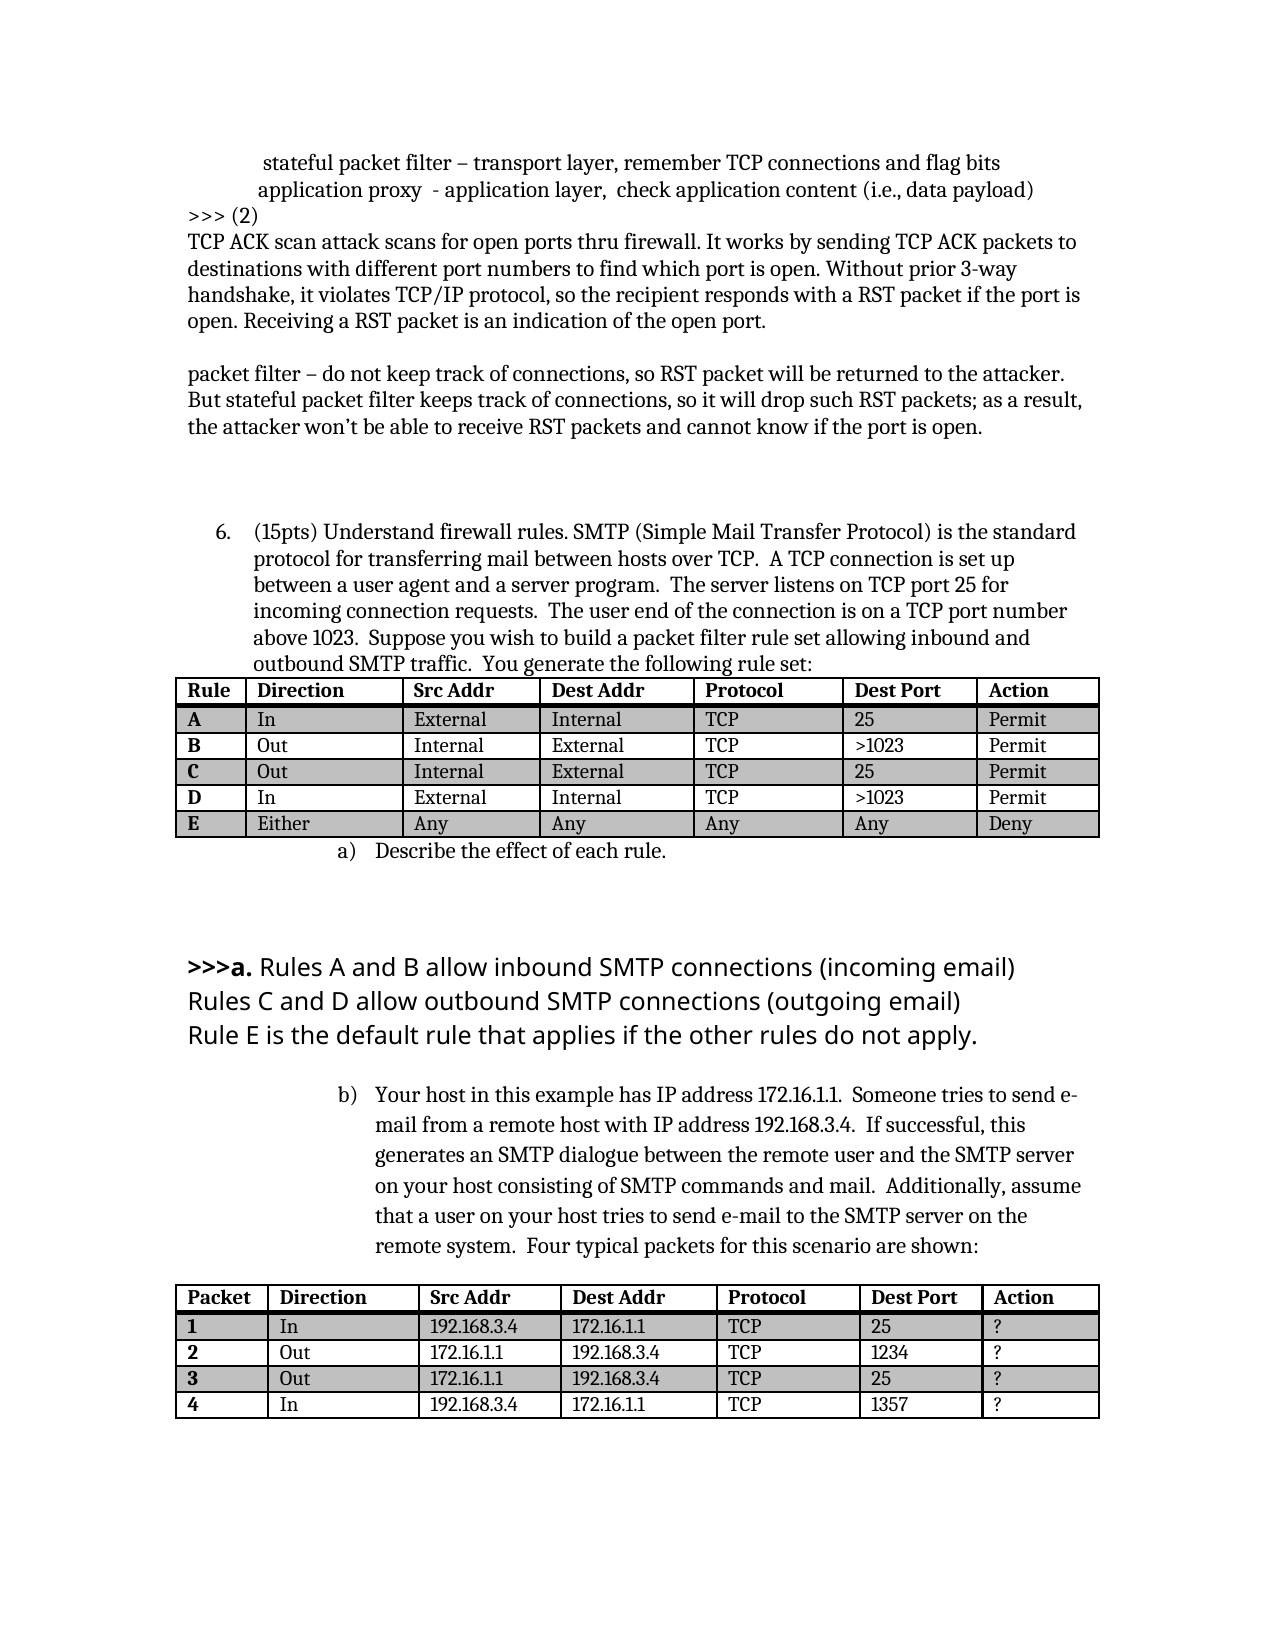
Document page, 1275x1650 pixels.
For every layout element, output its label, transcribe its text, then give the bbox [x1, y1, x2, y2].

table_cell Permit [978, 760, 1098, 784]
text Rules C and D allow outbound SMTP connections (outgoing email) [187, 983, 1087, 1018]
list Your host in this example has IP address 172.16.1.1. Someone tries to send e-mail from a remote host with IP address 192.168.3.4. If successful, this generates an SMTP dialogue between the remote user and the SMTP server on your host consisting of SMTP commands and mail. Additionally, assume that a user on your host tries to send e-mail to the SMTP server on the remote system. Four typical packets for this scenario are shown: [337, 1082, 1087, 1259]
table_cell In [247, 786, 402, 810]
table_cell Deny [978, 812, 1098, 836]
table_cell ? [984, 1341, 1098, 1365]
table_cell Permit [978, 786, 1098, 810]
table_cell 25 [861, 1315, 981, 1339]
table_cell 4 [177, 1393, 267, 1417]
table_cell 1234 [861, 1341, 981, 1365]
table_cell Either [247, 812, 402, 836]
table_cell 1357 [861, 1393, 981, 1417]
table_cell ? [984, 1315, 1098, 1339]
table_cell 172.16.1.1 [562, 1315, 716, 1339]
list (15pts) Understand firewall rules. SMTP (Simple Mail Transfer Protocol) is the standard protocol for transferring mail between hosts over TCP. A TCP connection is set up between a user agent and a server program. The server listens on TCP port 25 for incoming connection requests. The user end of the connection is on a TCP port number above 1023. Suppose you wish to build a packet filter rule set allowing inbound and outbound SMTP traffic. You generate the following rule set: [216, 519, 1087, 677]
table_cell 172.16.1.1 [420, 1341, 560, 1365]
table_header Dest Port [861, 1286, 981, 1310]
text Rule E is the default rule that applies if the other rules do not apply. [187, 1018, 1087, 1052]
table_cell ? [984, 1393, 1098, 1417]
table_cell >1023 [844, 734, 976, 758]
table_cell Out [269, 1367, 418, 1391]
table_cell TCP [718, 1393, 859, 1417]
table_cell 192.168.3.4 [562, 1367, 716, 1391]
table_header Src Addr [404, 679, 539, 703]
table_cell 2 [177, 1341, 267, 1365]
table_cell TCP [695, 734, 842, 758]
table_cell Internal [404, 760, 539, 784]
table_cell 25 [844, 760, 976, 784]
table_cell D [177, 786, 245, 810]
table_header Direction [269, 1286, 418, 1310]
table_cell Out [247, 734, 402, 758]
table_cell 3 [177, 1367, 267, 1391]
table_cell Out [247, 760, 402, 784]
table_cell TCP [695, 708, 842, 732]
table_cell 192.168.3.4 [420, 1393, 560, 1417]
table_header Action [984, 1286, 1098, 1310]
table_header Action [978, 679, 1098, 703]
table_header Dest Port [844, 679, 976, 703]
text application proxy - application layer, check application content (i.e., data payload) [187, 176, 1087, 203]
table_cell Any [404, 812, 539, 836]
table_header Direction [247, 679, 402, 703]
table_header Rule [177, 679, 245, 703]
table_cell 192.168.3.4 [420, 1315, 560, 1339]
text stateful packet filter – transport layer, remember TCP connections and flag bits [187, 150, 1087, 176]
table_cell ? [984, 1367, 1098, 1391]
text >>> (2) [187, 203, 1087, 229]
table_cell Any [541, 812, 693, 836]
table_cell A [177, 708, 245, 732]
table_cell Out [269, 1341, 418, 1365]
table_cell 25 [844, 708, 976, 732]
table_cell Permit [978, 734, 1098, 758]
table_header Src Addr [420, 1286, 560, 1310]
table_header Dest Addr [541, 679, 693, 703]
table_cell External [404, 708, 539, 732]
table_cell >1023 [844, 786, 976, 810]
table_cell Permit [978, 708, 1098, 732]
table_cell TCP [695, 786, 842, 810]
table_cell In [247, 708, 402, 732]
text packet filter – do not keep track of connections, so RST packet will be returned to the attacker. But stateful packet filter keeps track of connections, so it will drop such RST packets; as a result, the attacker won’t be able to receive RST packets and cannot know if the port is open. [187, 361, 1087, 440]
table_cell Internal [541, 786, 693, 810]
table_cell Any [695, 812, 842, 836]
table_header Packet [177, 1286, 267, 1310]
table_cell External [541, 760, 693, 784]
table_cell External [541, 734, 693, 758]
table_header Protocol [718, 1286, 859, 1310]
table_cell B [177, 734, 245, 758]
table_cell In [269, 1393, 418, 1417]
table_cell Internal [541, 708, 693, 732]
table_cell 192.168.3.4 [562, 1341, 716, 1365]
table_cell TCP [695, 760, 842, 784]
table_cell TCP [718, 1315, 859, 1339]
table_cell TCP [718, 1341, 859, 1365]
table_header Protocol [695, 679, 842, 703]
table_cell Any [844, 812, 976, 836]
text >>>a. Rules A and B allow inbound SMTP connections (incoming email) [187, 949, 1087, 983]
list Describe the effect of each rule. [337, 838, 1087, 864]
table_cell 172.16.1.1 [562, 1393, 716, 1417]
table_cell 172.16.1.1 [420, 1367, 560, 1391]
table_cell External [404, 786, 539, 810]
table_cell Internal [404, 734, 539, 758]
text TCP ACK scan attack scans for open ports thru firewall. It works by sending TCP ACK packets to destinations with different port numbers to find which port is open. Without prior 3-way handshake, it violates TCP/IP protocol, so the recipient responds with a RST packet if the port is open. Receiving a RST packet is an indication of the open port. [187, 229, 1087, 334]
table_header Dest Addr [562, 1286, 716, 1310]
table_cell In [269, 1315, 418, 1339]
table_cell C [177, 760, 245, 784]
table_cell E [177, 812, 245, 836]
table_cell TCP [718, 1367, 859, 1391]
table_cell 1 [177, 1315, 267, 1339]
table_cell 25 [861, 1367, 981, 1391]
